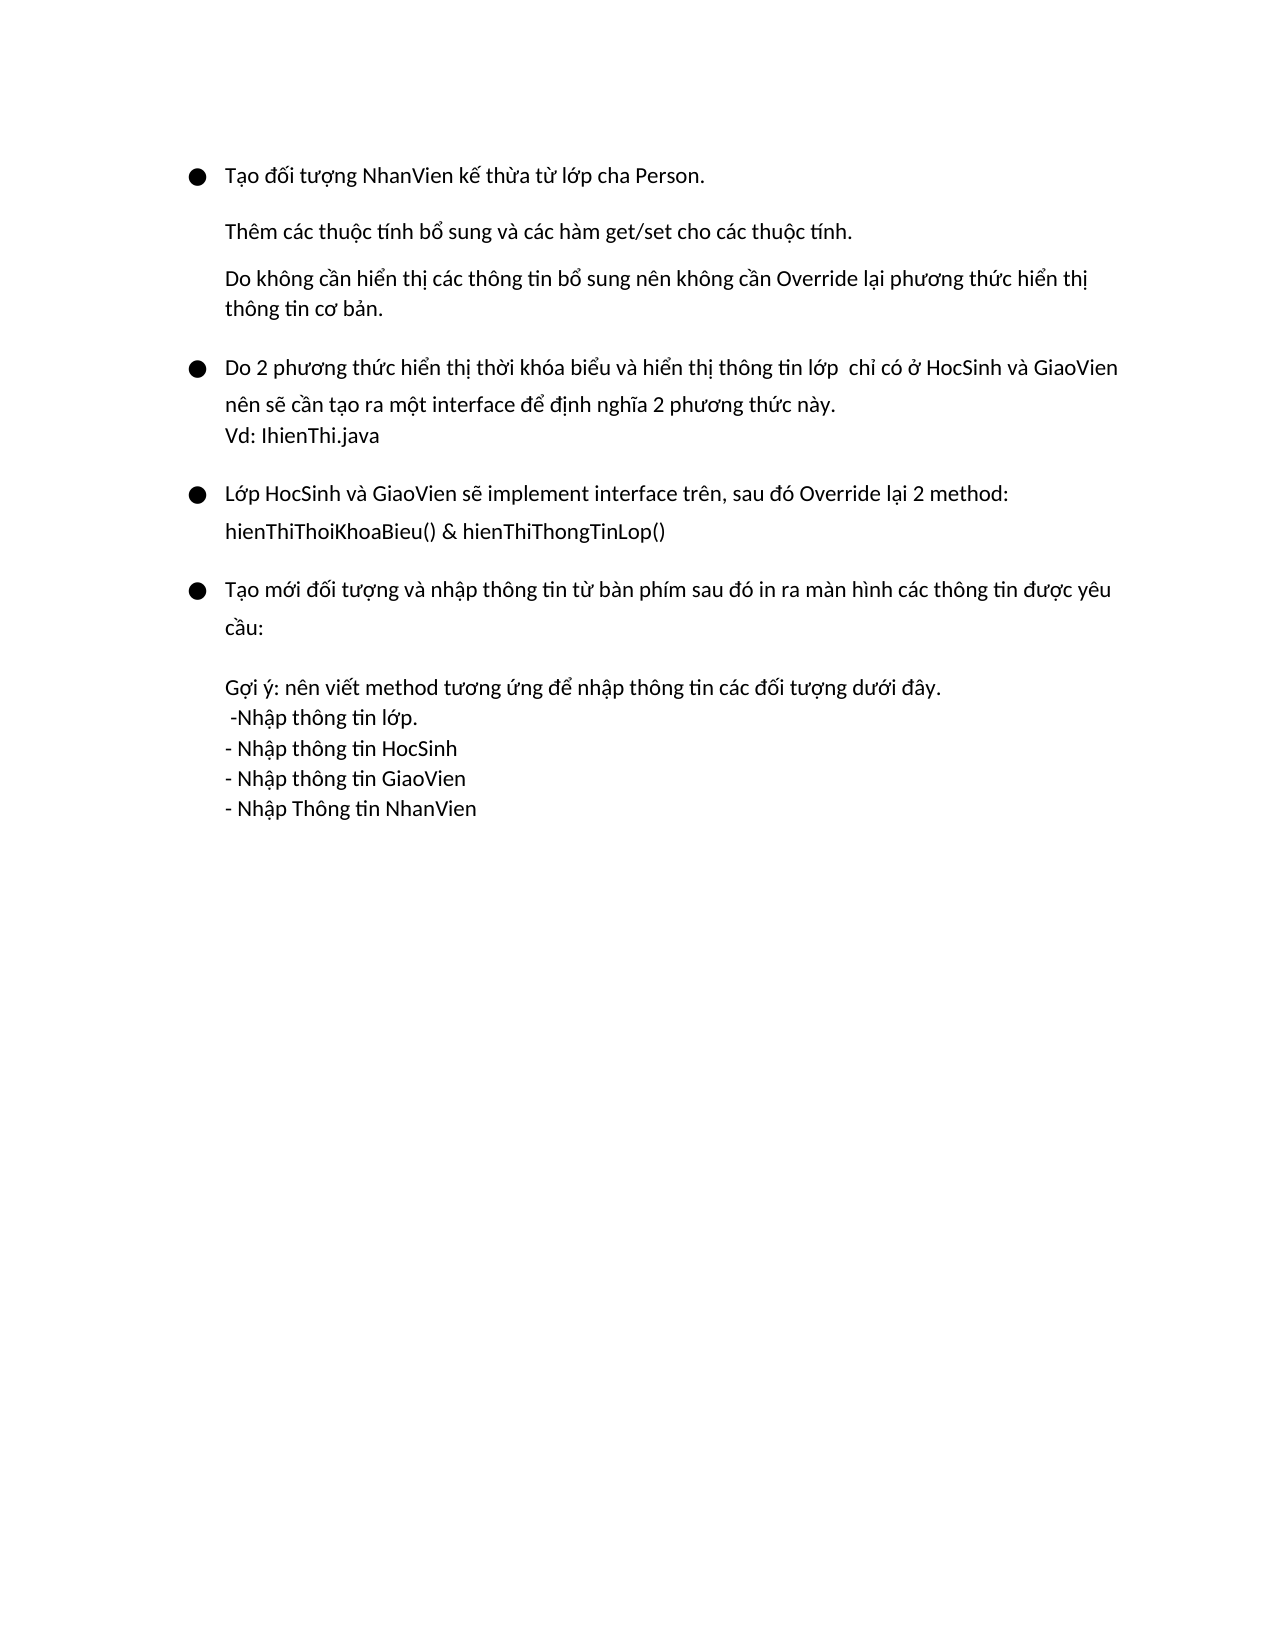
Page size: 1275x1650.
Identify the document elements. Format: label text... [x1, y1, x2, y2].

list Tạo đối tượng NhanVien kế thừa từ lớp cha Person. [187, 150, 1125, 197]
list Tạo mới đối tượng và nhập thông tin từ bàn phím sau đó in ra màn hình các thông tin được yêu cầu: Gợi ý: nên viết method tương ứng để nhập thông tin các đối tượng dưới đây. -Nhập thông tin lớp. - Nhập thông tin HocSinh - Nhập thông tin GiaoVien - Nhập Thông tin NhanVien [187, 564, 1125, 822]
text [225, 217, 1125, 245]
list Do 2 phương thức hiển thị thời khóa biểu và hiển thị thông tin lớp chỉ có ở HocSinh và GiaoVien nên sẽ cần tạo ra một interface để định nghĩa 2 phương thức này. Vd: IhienThi.java [187, 341, 1125, 449]
text Do không cần hiển thị các thông tin bổ sung nên không cần Override lại phương thức hiển thị thông tin cơ bản. [225, 264, 1125, 322]
list Lớp HocSinh và GiaoVien sẽ implement interface trên, sau đó Override lại 2 method: hienThiThoiKhoaBieu() & hienThiThongTinLop() [187, 468, 1125, 545]
